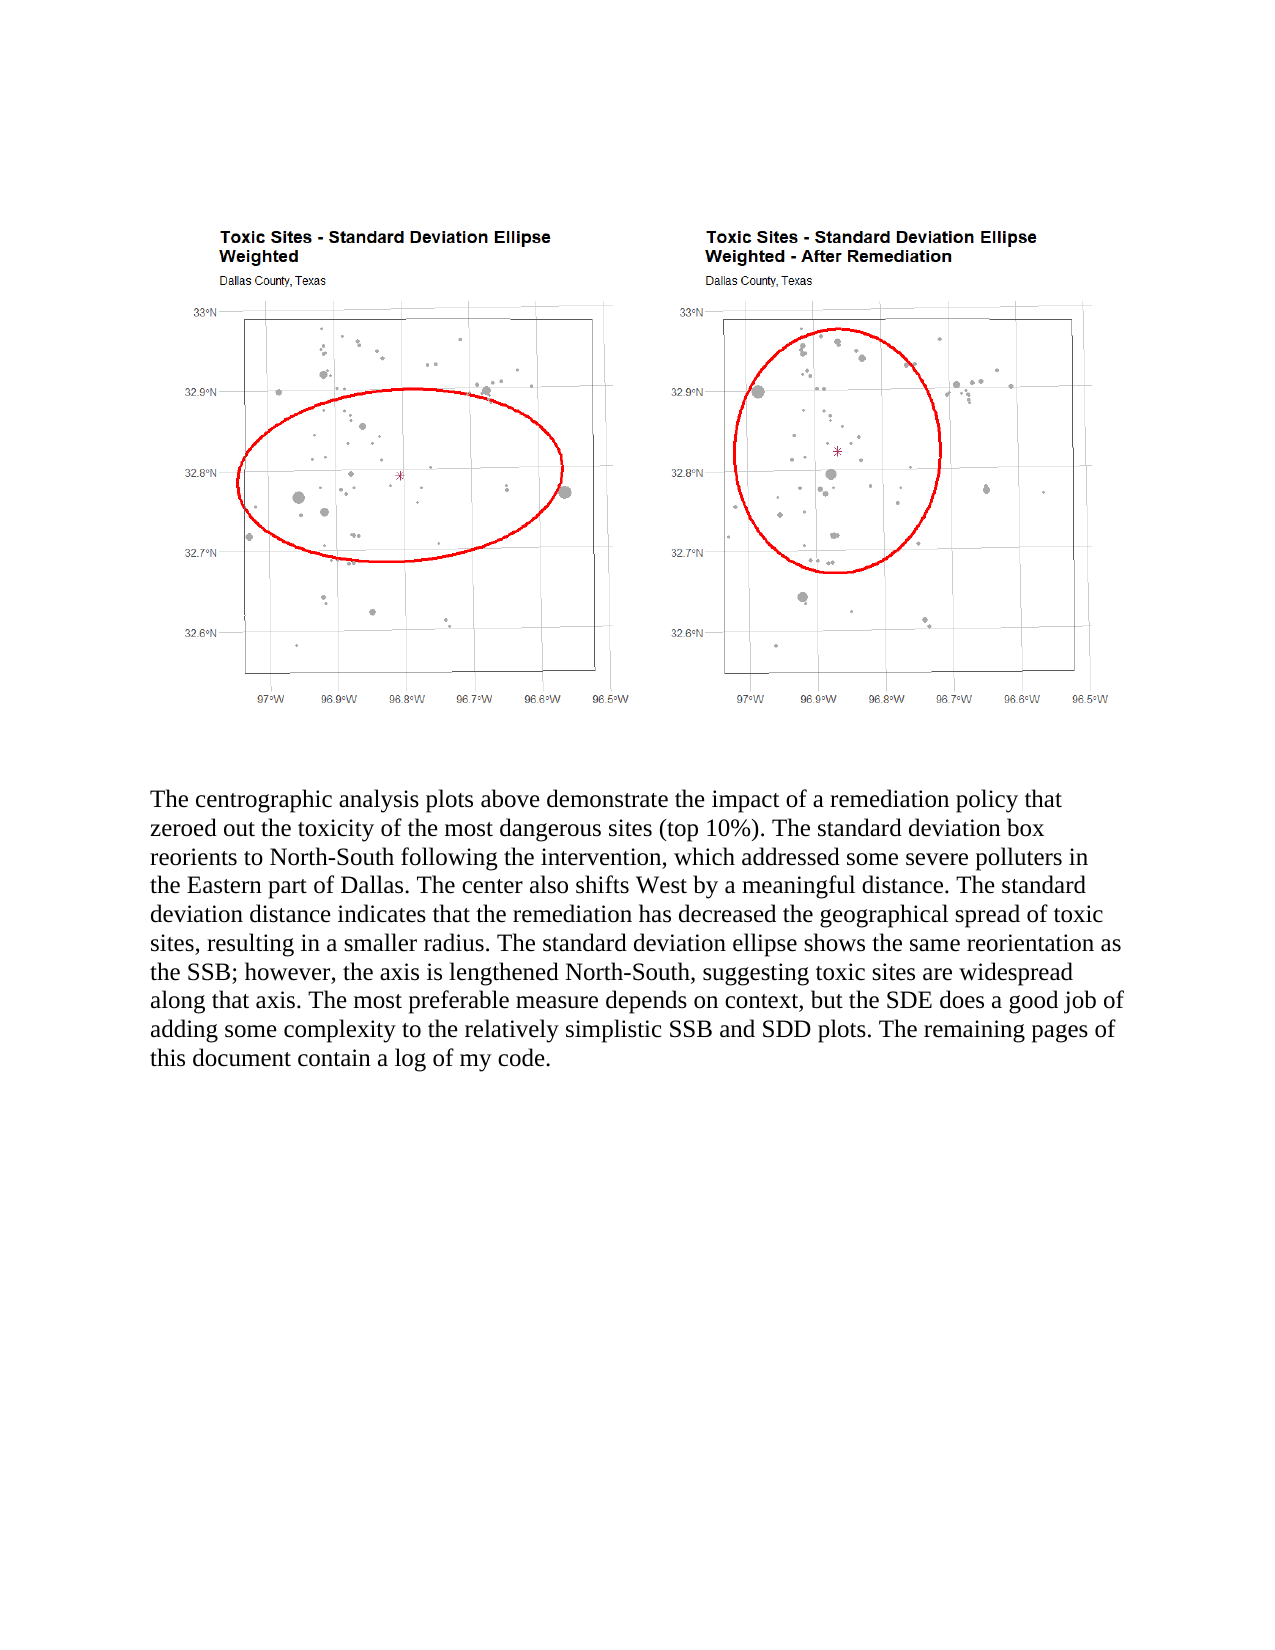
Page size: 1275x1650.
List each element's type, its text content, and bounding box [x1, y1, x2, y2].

text The centrographic analysis plots above demonstrate the impact of a remediation policy that zeroed out the toxicity of the most dangerous sites (top 10%). The standard deviation box reorients to North-South following the intervention, which addressed some severe polluters in the Eastern part of Dallas. The center also shifts West by a meaningful distance. The standard deviation distance indicates that the remediation has decreased the geographical spread of toxic sites, resulting in a smaller radius. The standard deviation ellipse shows the same reorientation as the SSB; however, the axis is lengthened North-South, suggesting toxic sites are widespread along that axis. The most preferable measure depends on context, but the SDE does a good job of adding some complexity to the relatively simplistic SSB and SDD plots. The remaining pages of this document contain a log of my code. [150, 785, 1125, 1072]
picture [150, 150, 1125, 785]
